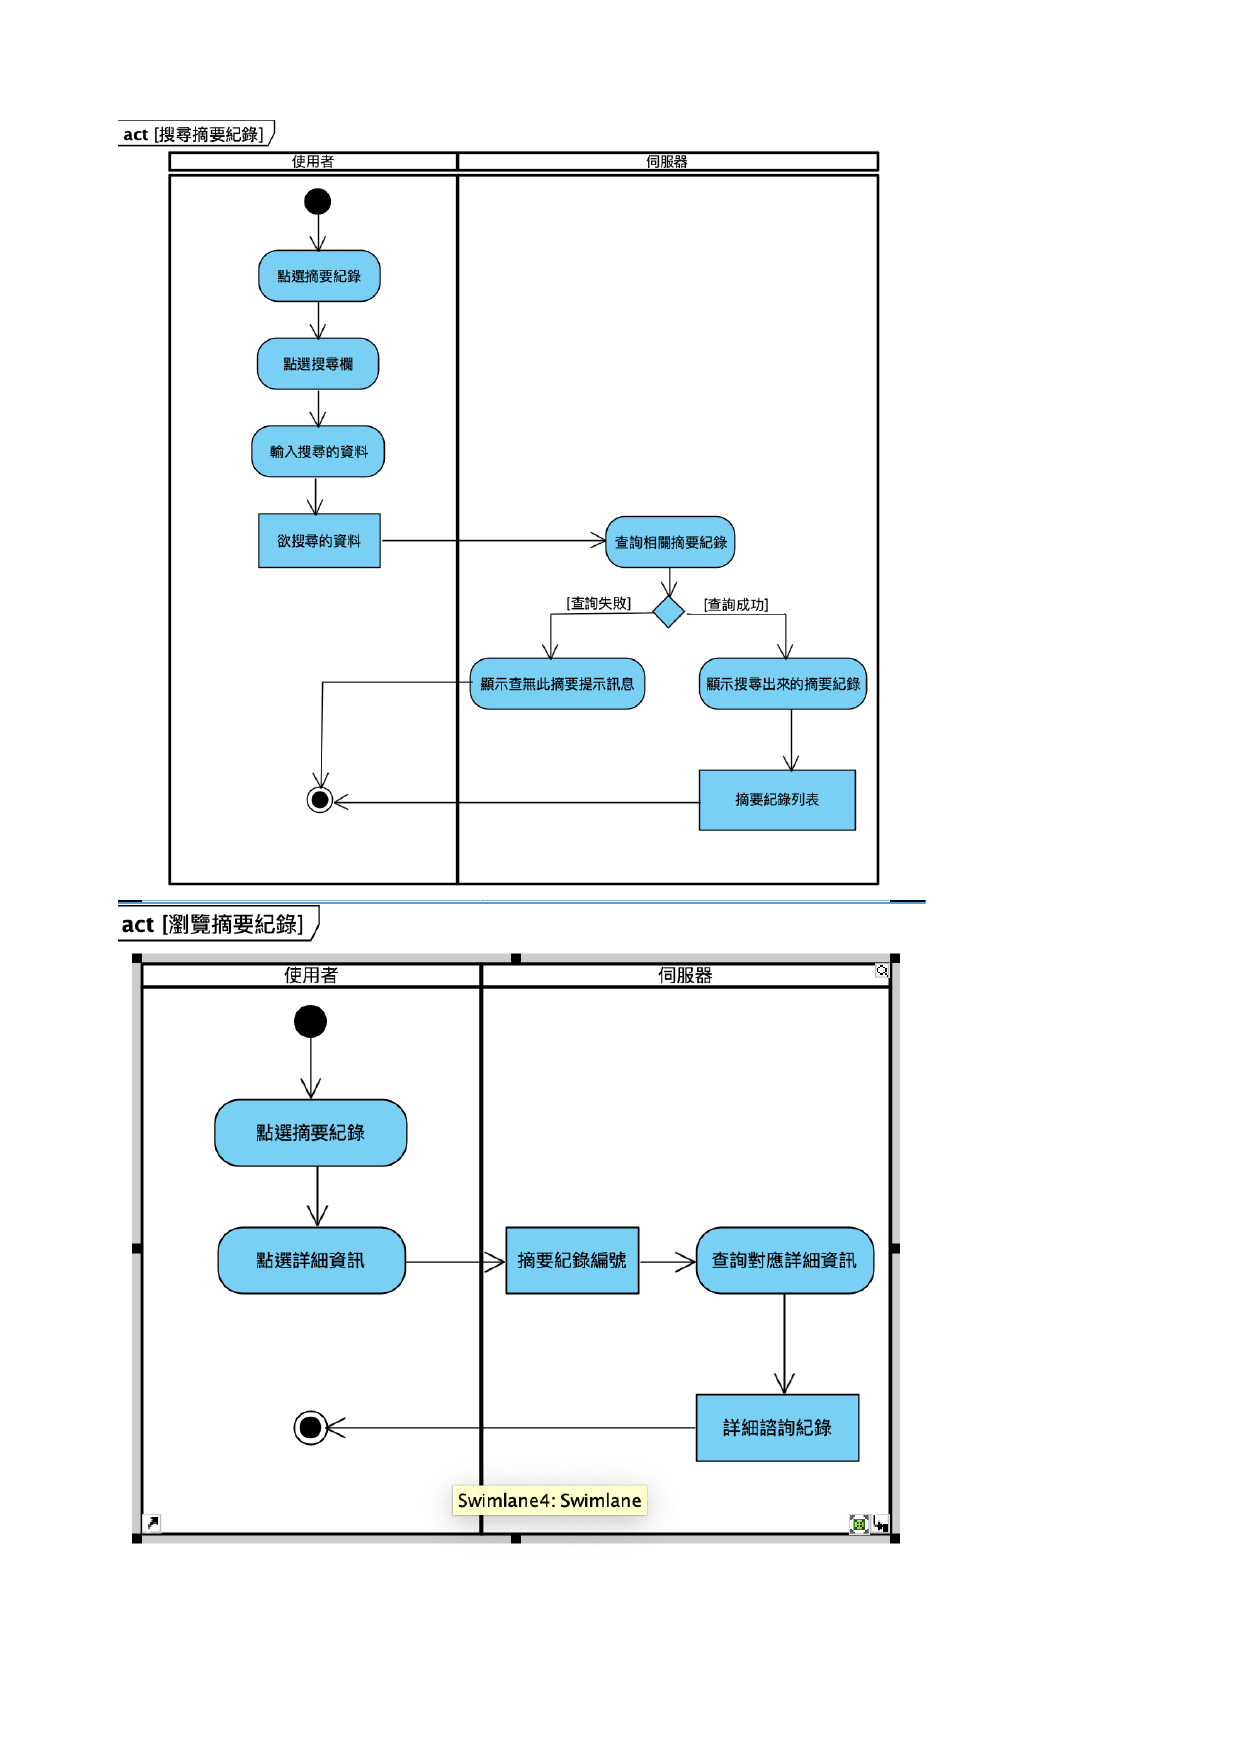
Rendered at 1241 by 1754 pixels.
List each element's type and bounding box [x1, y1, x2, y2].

picture [118, 118, 926, 1563]
